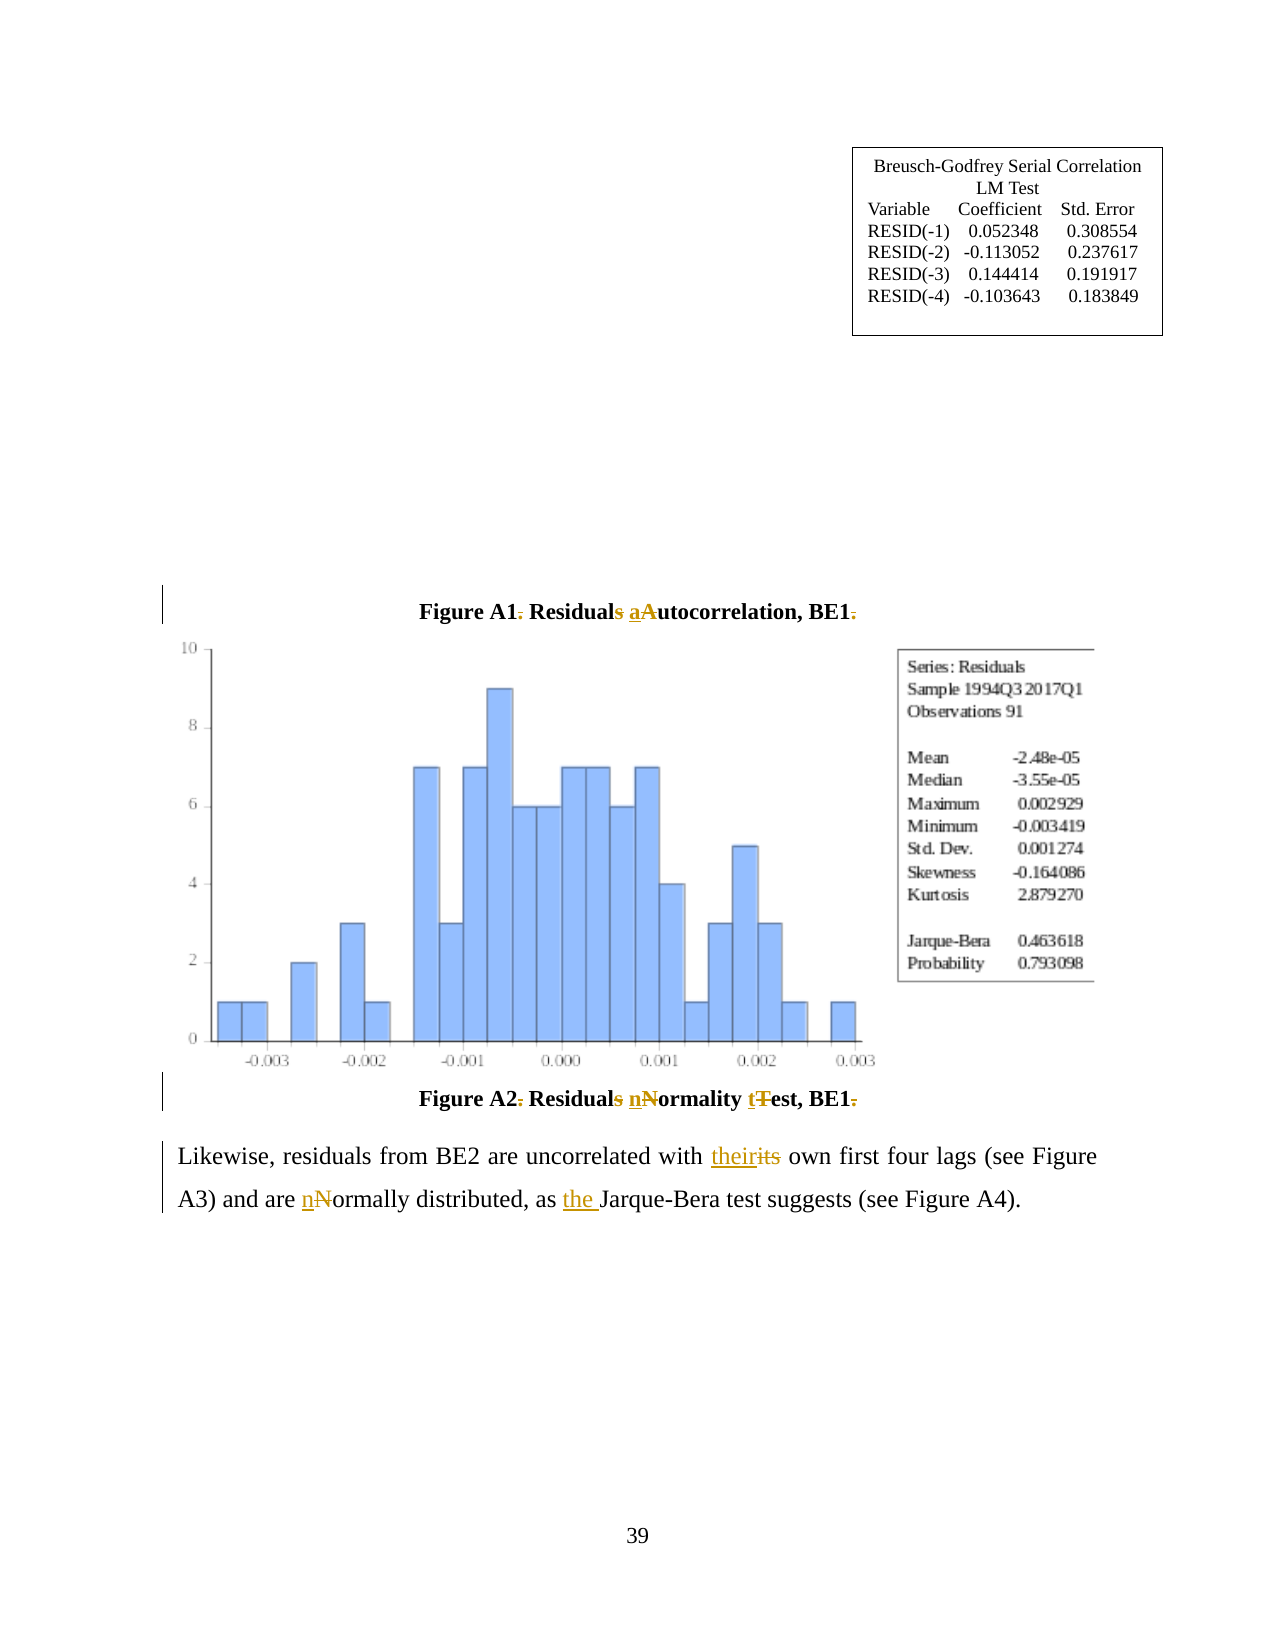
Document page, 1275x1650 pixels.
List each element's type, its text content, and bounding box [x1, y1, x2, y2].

text Figure A2 Residual ormality est, BE1 [177, 637, 1098, 1111]
text Likewise, residuals from BE2 are uncorrelated with own first four lags (see Figure A3) and are ormally distributed, as Jarque-Bera test suggests (see Figure A4). [177, 1141, 1098, 1213]
text Figure A1 Residual utocorrelation, BE1 [177, 148, 1098, 624]
